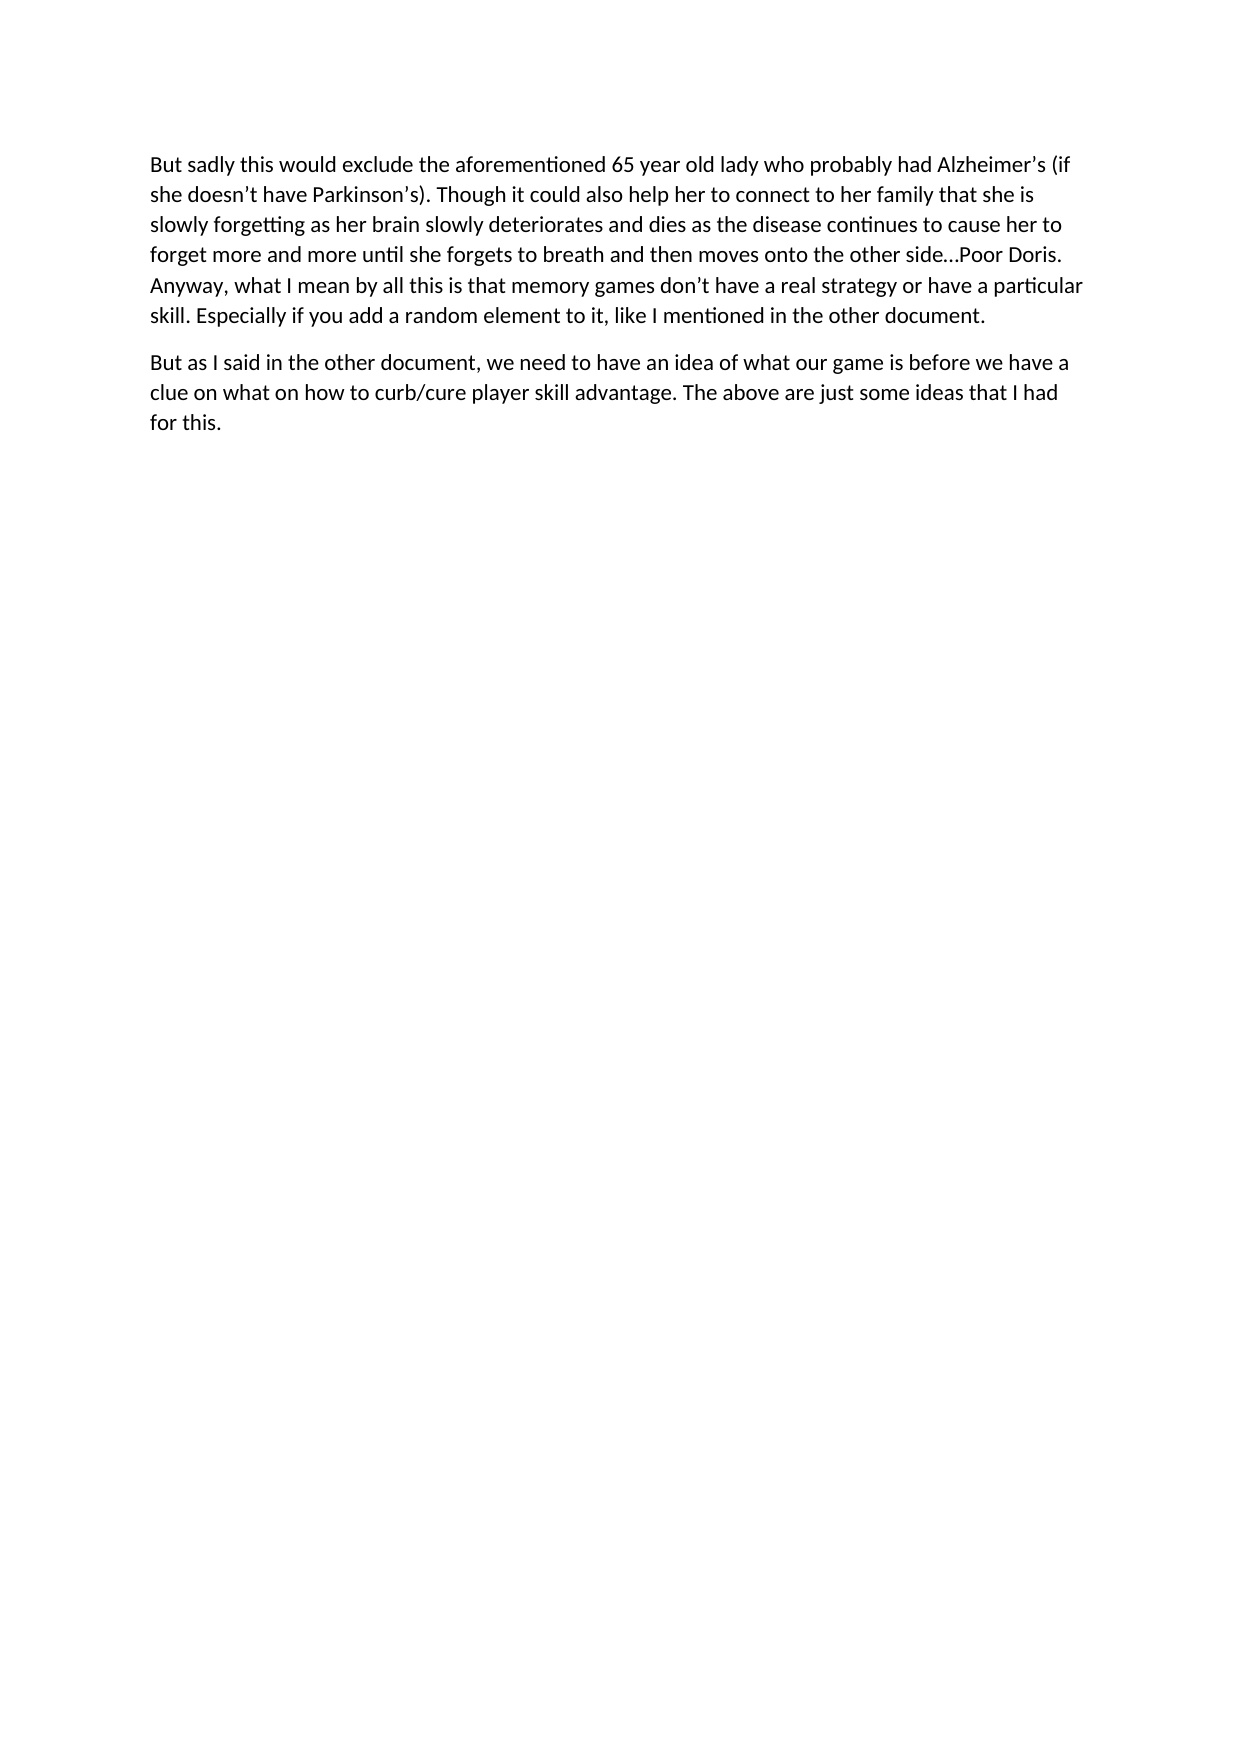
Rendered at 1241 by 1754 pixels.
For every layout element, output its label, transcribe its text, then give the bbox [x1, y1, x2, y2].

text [150, 150, 1090, 329]
text But as I said in the other document, we need to have an idea of what our game is before we have a clue on what on how to curb/cure player skill advantage. The above are just some ideas that I had for this. [150, 348, 1090, 436]
